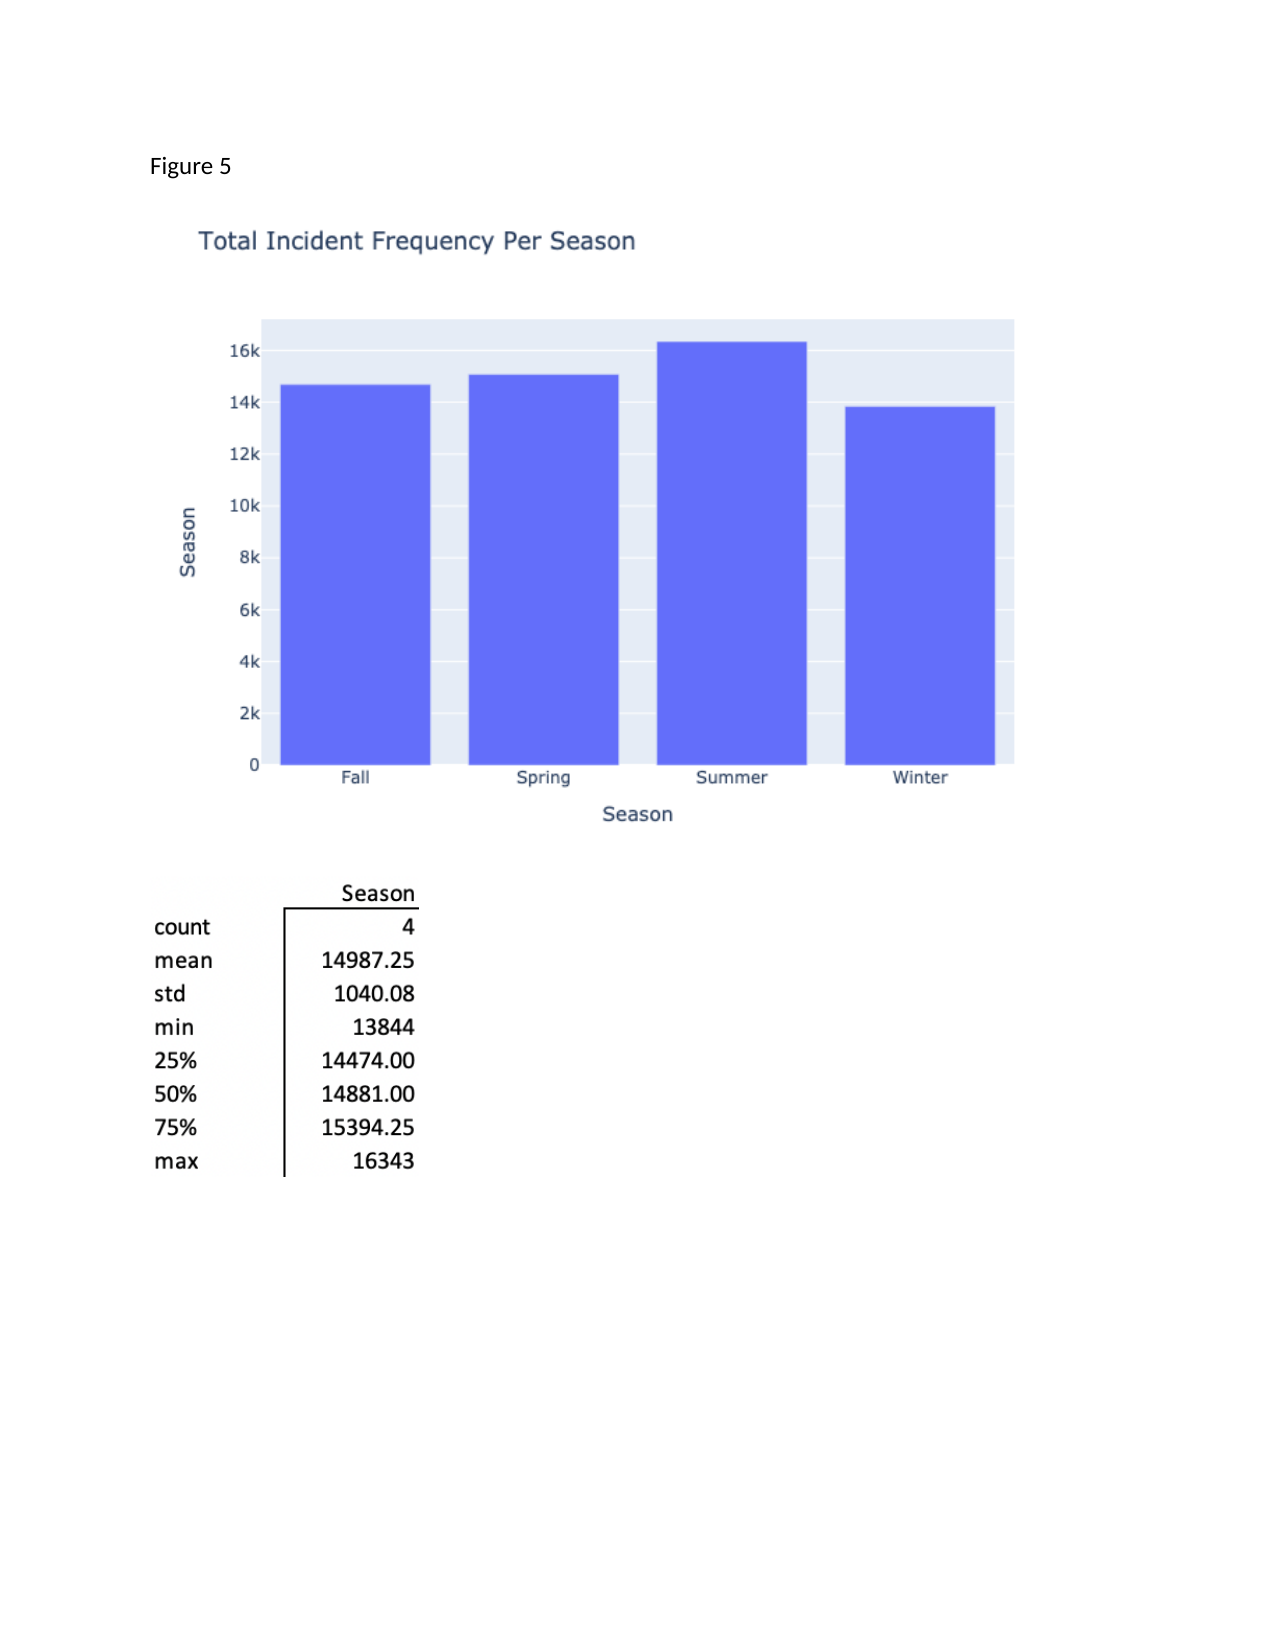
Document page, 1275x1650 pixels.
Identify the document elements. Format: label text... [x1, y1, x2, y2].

picture [150, 180, 1125, 1177]
text Figure 5 [150, 150, 1125, 180]
